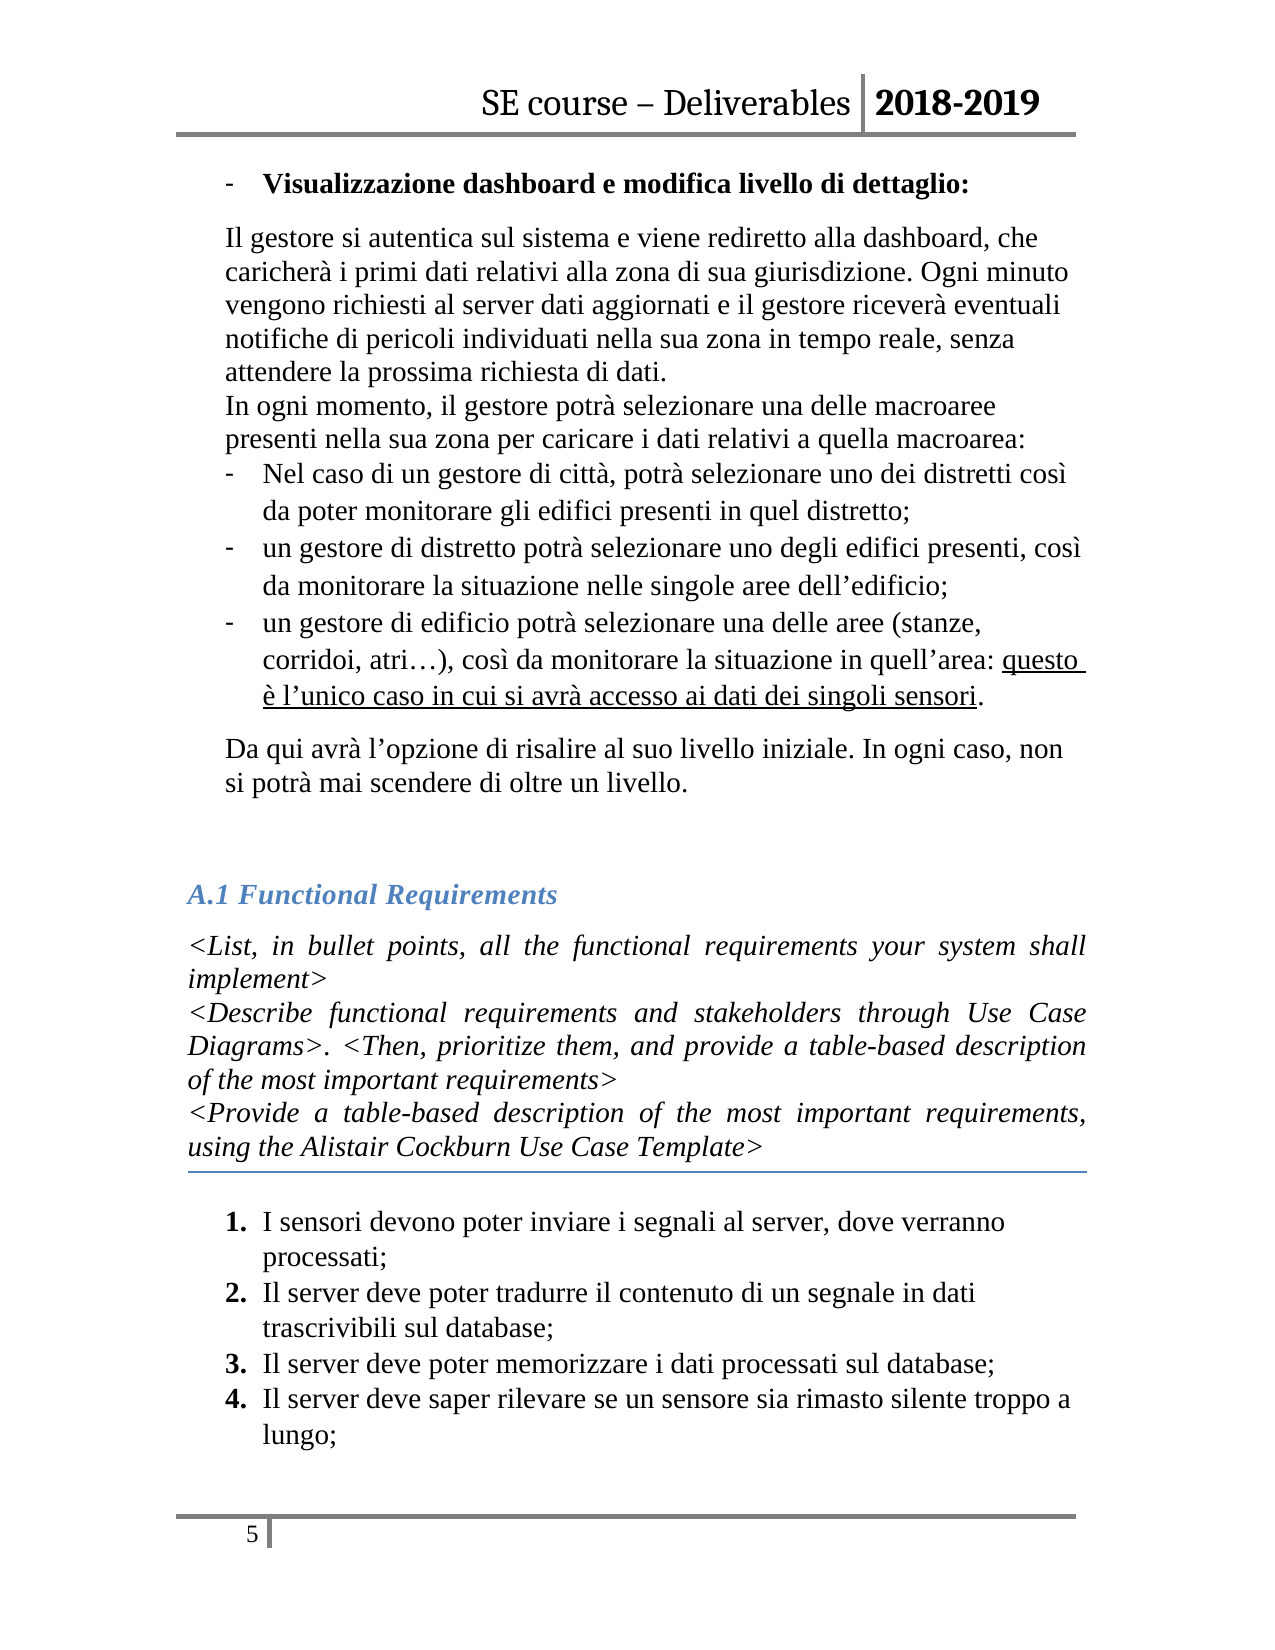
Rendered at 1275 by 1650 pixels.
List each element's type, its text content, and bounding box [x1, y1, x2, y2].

list Nel caso di un gestore di città, potrà selezionare uno dei distretti così da poter monitorare gli edifici presenti in quel distretto; [225, 455, 1087, 527]
title <List, in bullet points, all the functional requirements your system shall implement> <Describe functional requirements and stakeholders through Use Case Diagrams>. <Then, prioritize them, and provide a table-based description of the most important requirements> [187, 928, 1087, 1095]
title A.1 Functional Requirements [187, 877, 1087, 911]
list un gestore di distretto potrà selezionare uno degli edifici presenti, così da monitorare la situazione nelle singole aree dell’edificio; [225, 529, 1087, 601]
text Il gestore si autentica sul sistema e viene rediretto alla dashboard, che caricherà i primi dati relativi alla zona di sua giurisdizione. Ogni minuto vengono richiesti al server dati aggiornati e il gestore riceverà eventuali notifiche di pericoli individuati nella sua zona in tempo reale, senza attendere la prossima richiesta di dati. [225, 220, 1087, 388]
text In ogni momento, il gestore potrà selezionare una delle macroaree presenti nella sua zona per caricare i dati relativi a quella macroarea: [225, 388, 1087, 455]
list I sensori devono poter inviare i segnali al server, dove verranno processati; [225, 1204, 1087, 1273]
text Da qui avrà l’opzione di risalire al suo livello iniziale. In ogni caso, non si potrà mai scendere di oltre un livello. [225, 731, 1087, 798]
list Il server deve saper rilevare se un sensore sia rimasto silente troppo a lungo; [225, 1382, 1087, 1451]
list un gestore di edificio potrà selezionare una delle aree (stanze, corridoi, atri…), così da monitorare la situazione in quell’area: questo è l’unico caso in cui si avrà accesso ai dati dei singoli sensori. [225, 604, 1087, 712]
list Visualizzazione dashboard e modifica livello di dettaglio: [225, 165, 1087, 201]
list Il server deve poter tradurre il contenuto di un segnale in dati trascrivibili sul database; [225, 1275, 1087, 1344]
title <Provide a table-based description of the most important requirements, using the Alistair Cockburn Use Case Template> [187, 1095, 1087, 1173]
list Il server deve poter memorizzare i dati processati sul database; [225, 1346, 1087, 1380]
